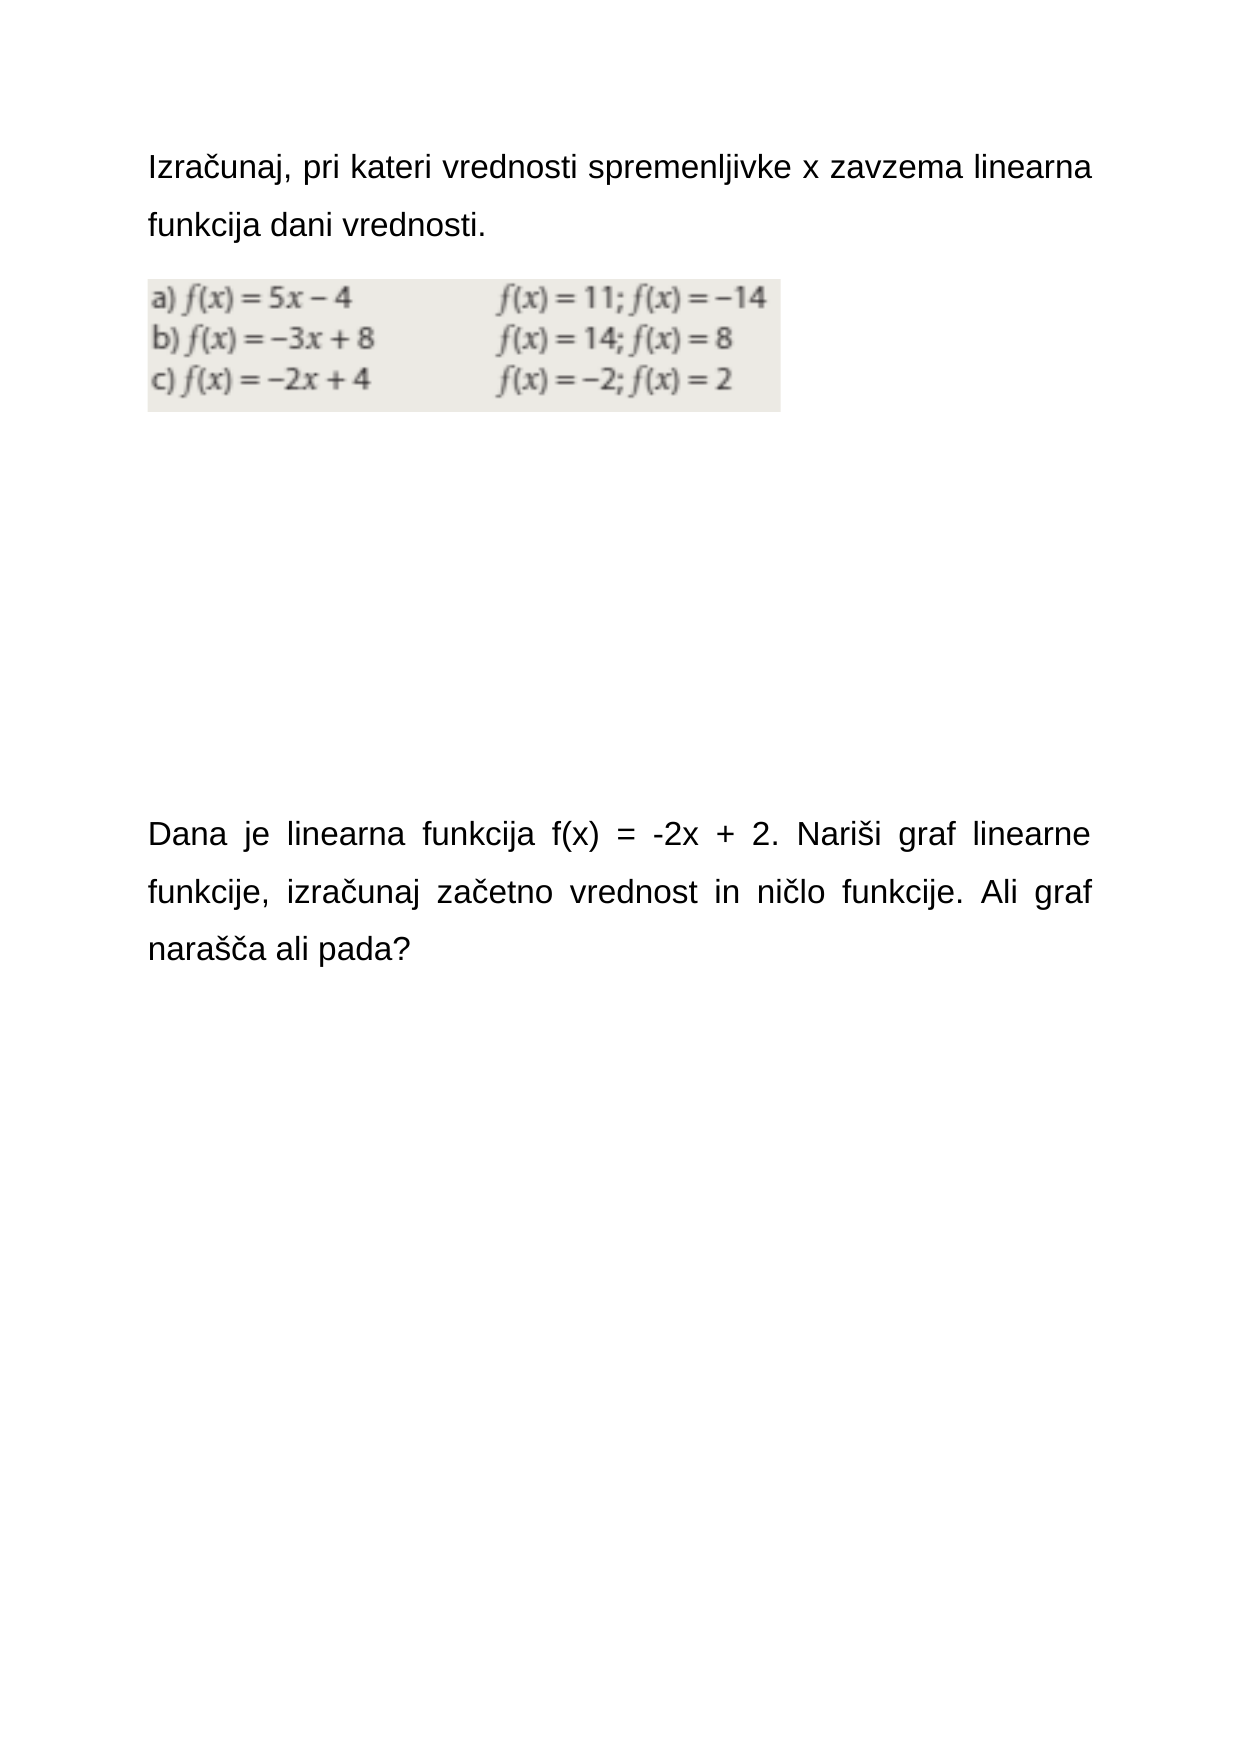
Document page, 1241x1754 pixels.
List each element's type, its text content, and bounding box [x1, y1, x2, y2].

picture [147, 279, 781, 412]
text Dana je linearna funkcija f(x) = -2x + 2. Nariši graf linearne funkcije, izračunaj začetno vrednost in ničlo funkcije. Ali graf narašča ali pada? [148, 814, 1093, 968]
text Izračunaj, pri kateri vrednosti spremenljivke x zavzema linearna funkcija dani vrednosti. [148, 148, 1093, 244]
